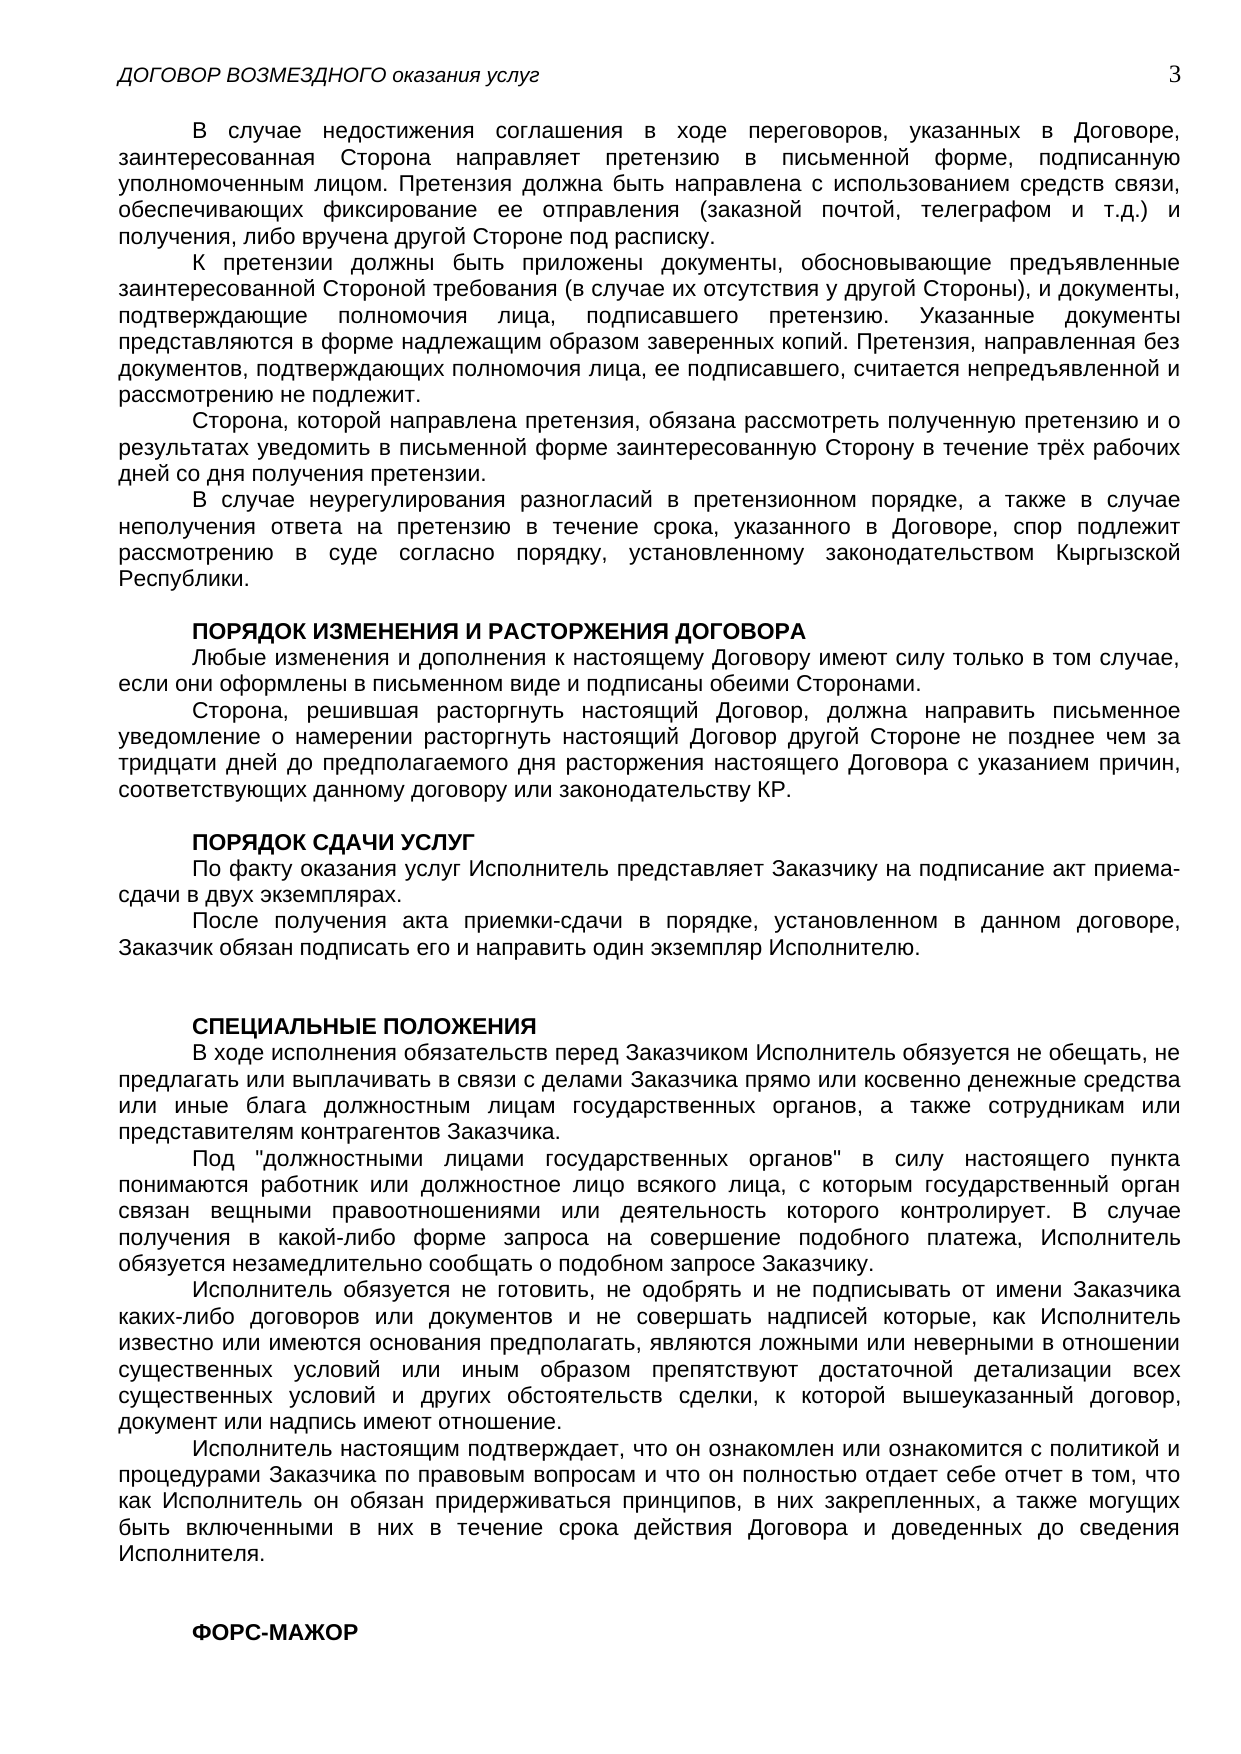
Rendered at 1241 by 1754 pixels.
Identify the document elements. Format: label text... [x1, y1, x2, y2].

text Сторона, которой направлена претензия, обязана рассмотреть полученную претензию и о результатах уведомить в письменной форме заинтересованную Сторону в течение трёх рабочих дней со дня получения претензии. [118, 407, 1181, 486]
text К претензии должны быть приложены документы, обосновывающие предъявленные заинтересованной Стороной требования (в случае их отсутствия у другой Стороны), и документы, подтверждающие полномочия лица, подписавшего претензию. Указанные документы представляются в форме надлежащим образом заверенных копий. Претензия, направленная без документов, подтверждающих полномочия лица, ее подписавшего, считается непредъявленной и рассмотрению не подлежит. [118, 249, 1181, 407]
text Порядок сдачи УСЛУГ [118, 828, 1181, 855]
text СПЕЦИАЛЬНЫЕ ПОЛОЖЕНИЯ [118, 1013, 1181, 1039]
text Порядок изменения и расторжения Договора [118, 618, 1181, 644]
text Любые изменения и дополнения к настоящему Договору имеют силу только в том случае, если они оформлены в письменном виде и подписаны обеими Сторонами. [118, 644, 1181, 697]
text ФОРС-МАЖОР [118, 1619, 1181, 1645]
text Исполнитель обязуется не готовить, не одобрять и не подписывать от имени Заказчика каких-либо договоров или документов и не совершать надписей которые, как Исполнитель известно или имеются основания предполагать, являются ложными или неверными в отношении существенных условий или иным образом препятствуют достаточной детализации всех существенных условий и других обстоятельств сделки, к которой вышеуказанный договор, документ или надпись имеют отношение. [118, 1276, 1181, 1434]
text Исполнитель настоящим подтверждает, что он ознакомлен или ознакомится с политикой и процедурами Заказчика по правовым вопросам и что он полностью отдает себе отчет в том, что как Исполнитель он обязан придерживаться принципов, в них закрепленных, а также могущих быть включенными в них в течение срока действия Договора и доведенных до сведения Исполнителя. [118, 1434, 1181, 1566]
text В ходе исполнения обязательств перед Заказчиком Исполнитель обязуется не обещать, не предлагать или выплачивать в связи с делами Заказчика прямо или косвенно денежные средства или иные блага должностным лицам государственных органов, а также сотрудникам или представителям контрагентов Заказчика. [118, 1039, 1181, 1145]
text По факту оказания услуг Исполнитель представляет Заказчику на подписание акт приема-сдачи в двух экземплярах. [118, 855, 1181, 907]
text Сторона, решившая расторгнуть настоящий Договор, должна направить письменное уведомление о намерении расторгнуть настоящий Договор другой Стороне не позднее чем за тридцати дней до предполагаемого дня расторжения настоящего Договора с указанием причин, соответствующих данному договору или законодательству КР. [118, 697, 1181, 802]
text В случае недостижения соглашения в ходе переговоров, указанных в Договоре, заинтересованная Сторона направляет претензию в письменной форме, подписанную уполномоченным лицом. Претензия должна быть направлена с использованием средств связи, обеспечивающих фиксирование ее отправления (заказной почтой, телеграфом и т.д.) и получения, либо вручена другой Стороне под расписку. [118, 117, 1181, 249]
text В случае неурегулирования разногласий в претензионном порядке, а также в случае неполучения ответа на претензию в течение срока, указанного в Договоре, спор подлежит рассмотрению в суде согласно порядку, установленному законодательством Кыргызской Республики. [118, 486, 1181, 592]
text Под "должностными лицами государственных органов" в силу настоящего пункта понимаются работник или должностное лицо всякого лица, с которым государственный орган связан вещными правоотношениями или деятельность которого контролирует. В случае получения в какой-либо форме запроса на совершение подобного платежа, Исполнитель обязуется незамедлительно сообщать о подобном запросе Заказчику. [118, 1145, 1181, 1276]
text После получения акта приемки-сдачи в порядке, установленном в данном договоре, Заказчик обязан подписать его и направить один экземпляр Исполнителю. [118, 907, 1181, 960]
